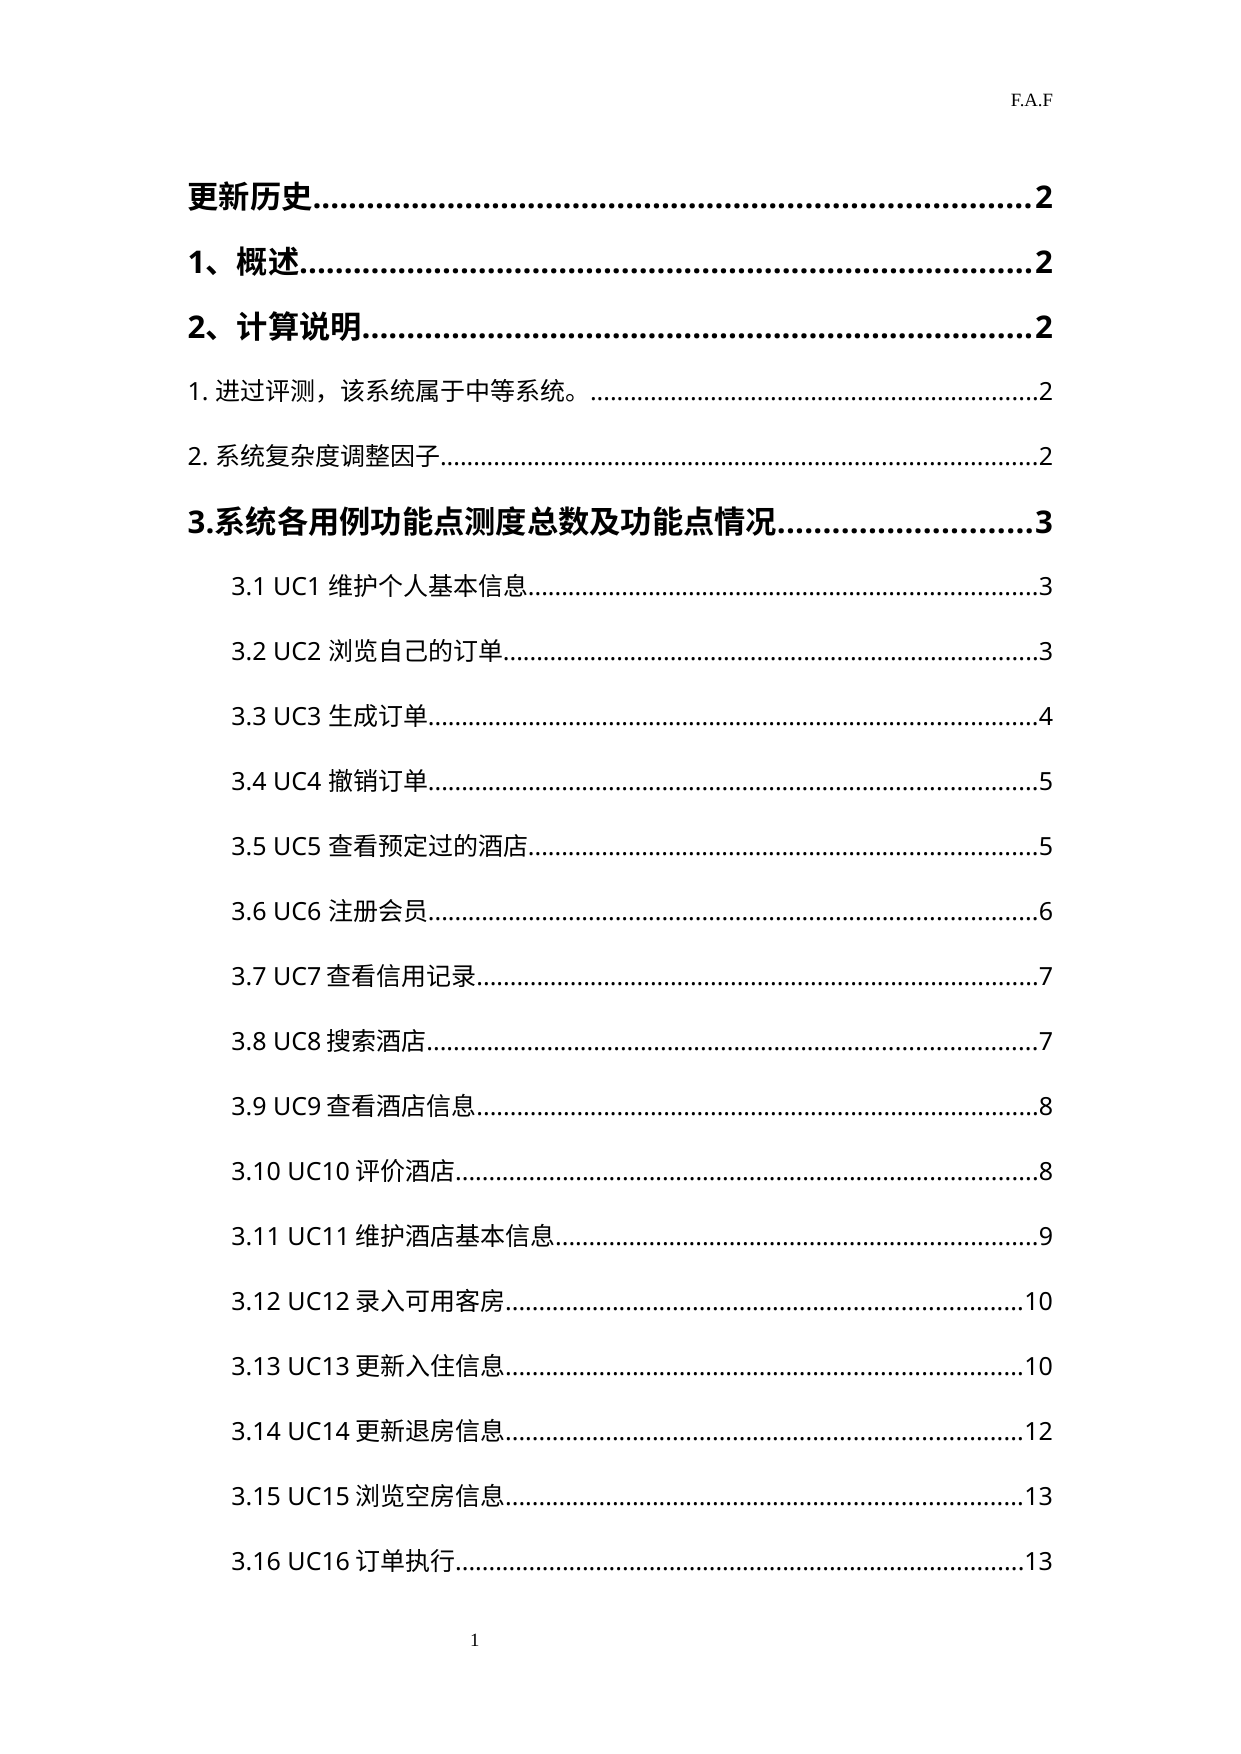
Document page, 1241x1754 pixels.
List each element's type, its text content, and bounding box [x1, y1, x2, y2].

text 1. 进过评测，该系统属于中等系统。 2 [187, 357, 1053, 422]
text 3.3 UC3 生成订单 4 [231, 682, 1053, 747]
text 3.9 UC9查看酒店信息 8 [231, 1072, 1053, 1137]
text 3.11 UC11维护酒店基本信息 9 [231, 1202, 1053, 1267]
text 3.2 UC2 浏览自己的订单 3 [231, 617, 1053, 682]
text 1、概述 2 [187, 227, 1053, 292]
text 更新历史 2 [187, 162, 1053, 227]
text 3.7 UC7查看信用记录 7 [231, 942, 1053, 1007]
text 3.8 UC8搜索酒店 7 [231, 1007, 1053, 1072]
text 3.系统各用例功能点测度总数及功能点情况 3 [187, 487, 1053, 552]
text 3.6 UC6 注册会员 6 [231, 877, 1053, 942]
text 3.13 UC13更新入住信息 10 [231, 1332, 1053, 1397]
text 3.16 UC16订单执行 13 [231, 1527, 1053, 1592]
text 3.12 UC12录入可用客房 10 [231, 1267, 1053, 1332]
text 3.15 UC15浏览空房信息 13 [231, 1462, 1053, 1527]
text 3.10 UC10评价酒店 8 [231, 1137, 1053, 1202]
text 3.1 UC1 维护个人基本信息 3 [231, 552, 1053, 617]
text 3.4 UC4 撤销订单 5 [231, 747, 1053, 812]
text 2. 系统复杂度调整因子 2 [187, 422, 1053, 487]
text 3.14 UC14更新退房信息 12 [231, 1397, 1053, 1462]
text 3.5 UC5 查看预定过的酒店 5 [231, 812, 1053, 877]
text 2、计算说明 2 [187, 292, 1053, 357]
